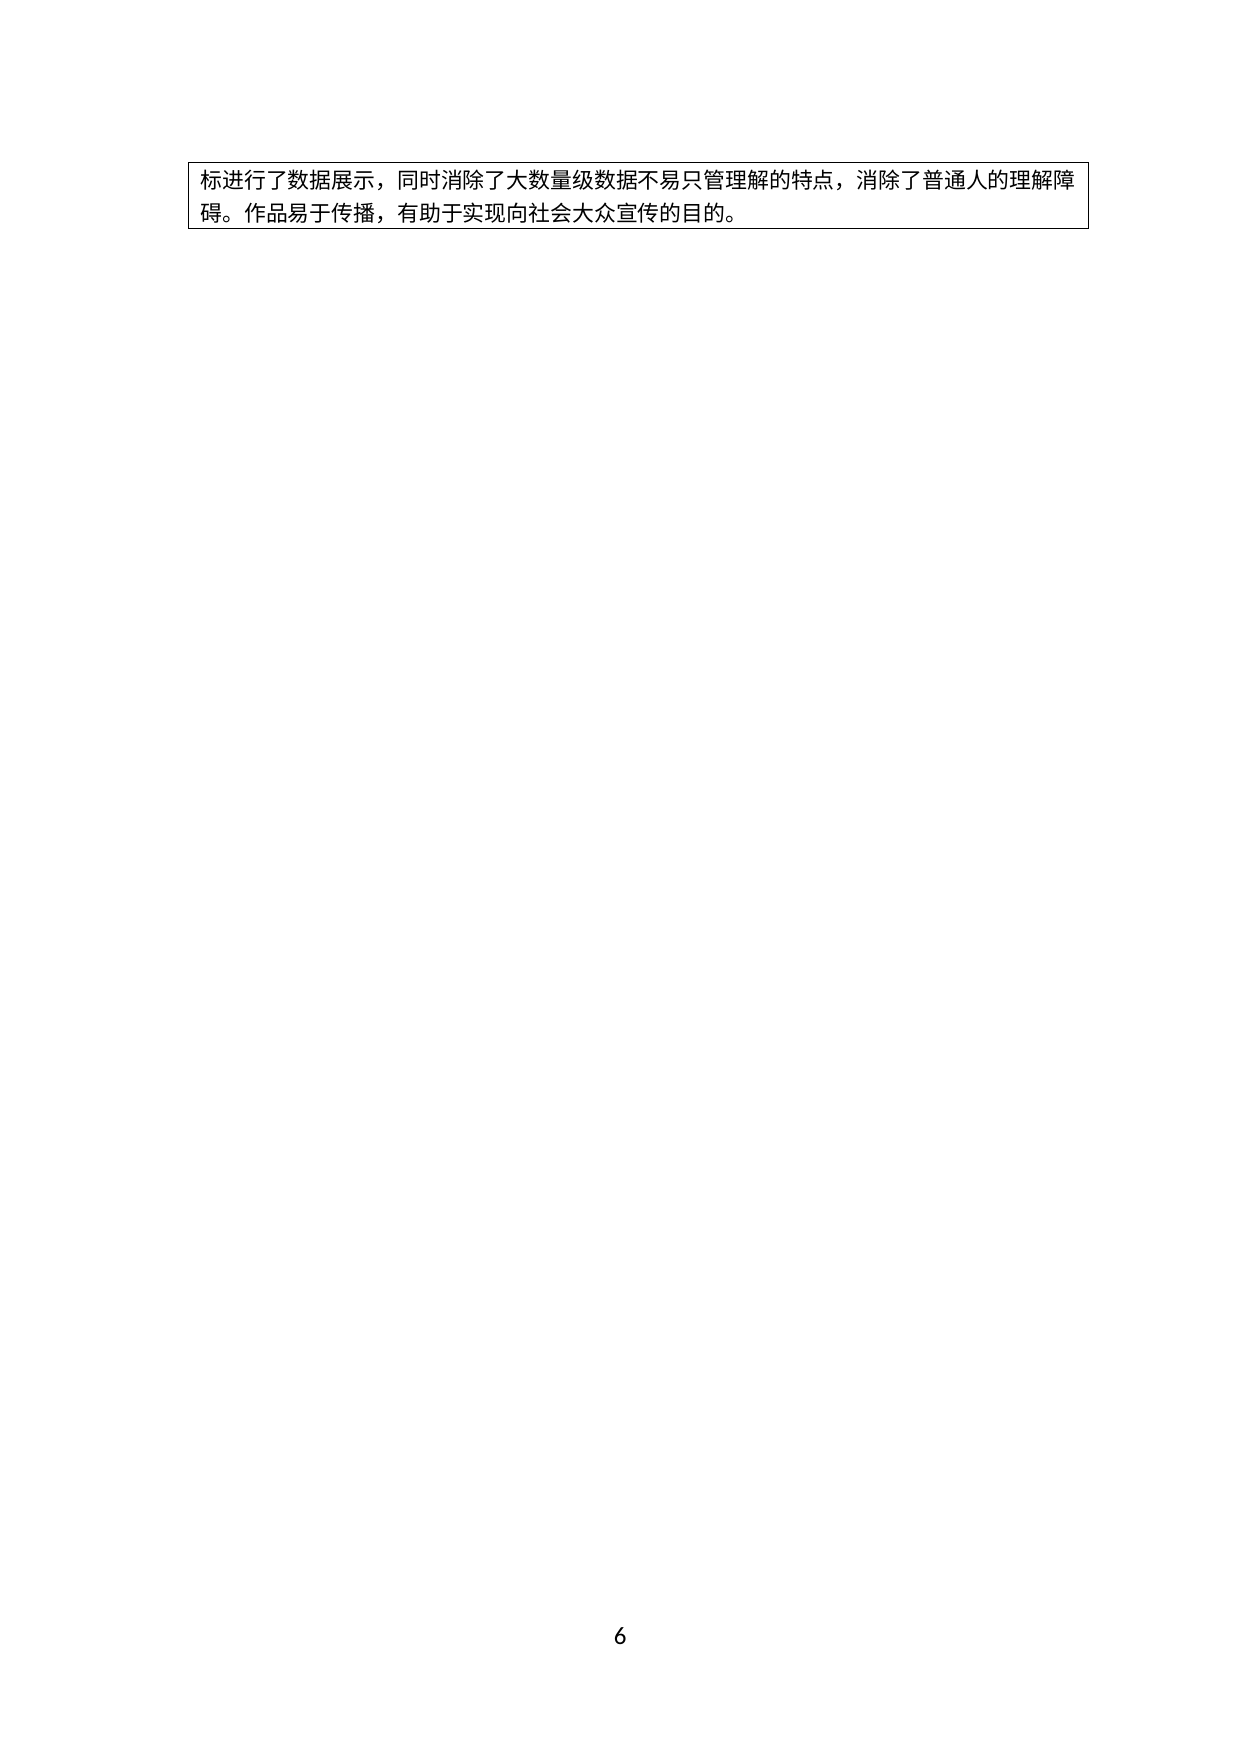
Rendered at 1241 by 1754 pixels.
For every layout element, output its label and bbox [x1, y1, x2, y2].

table_header [189, 163, 1088, 228]
